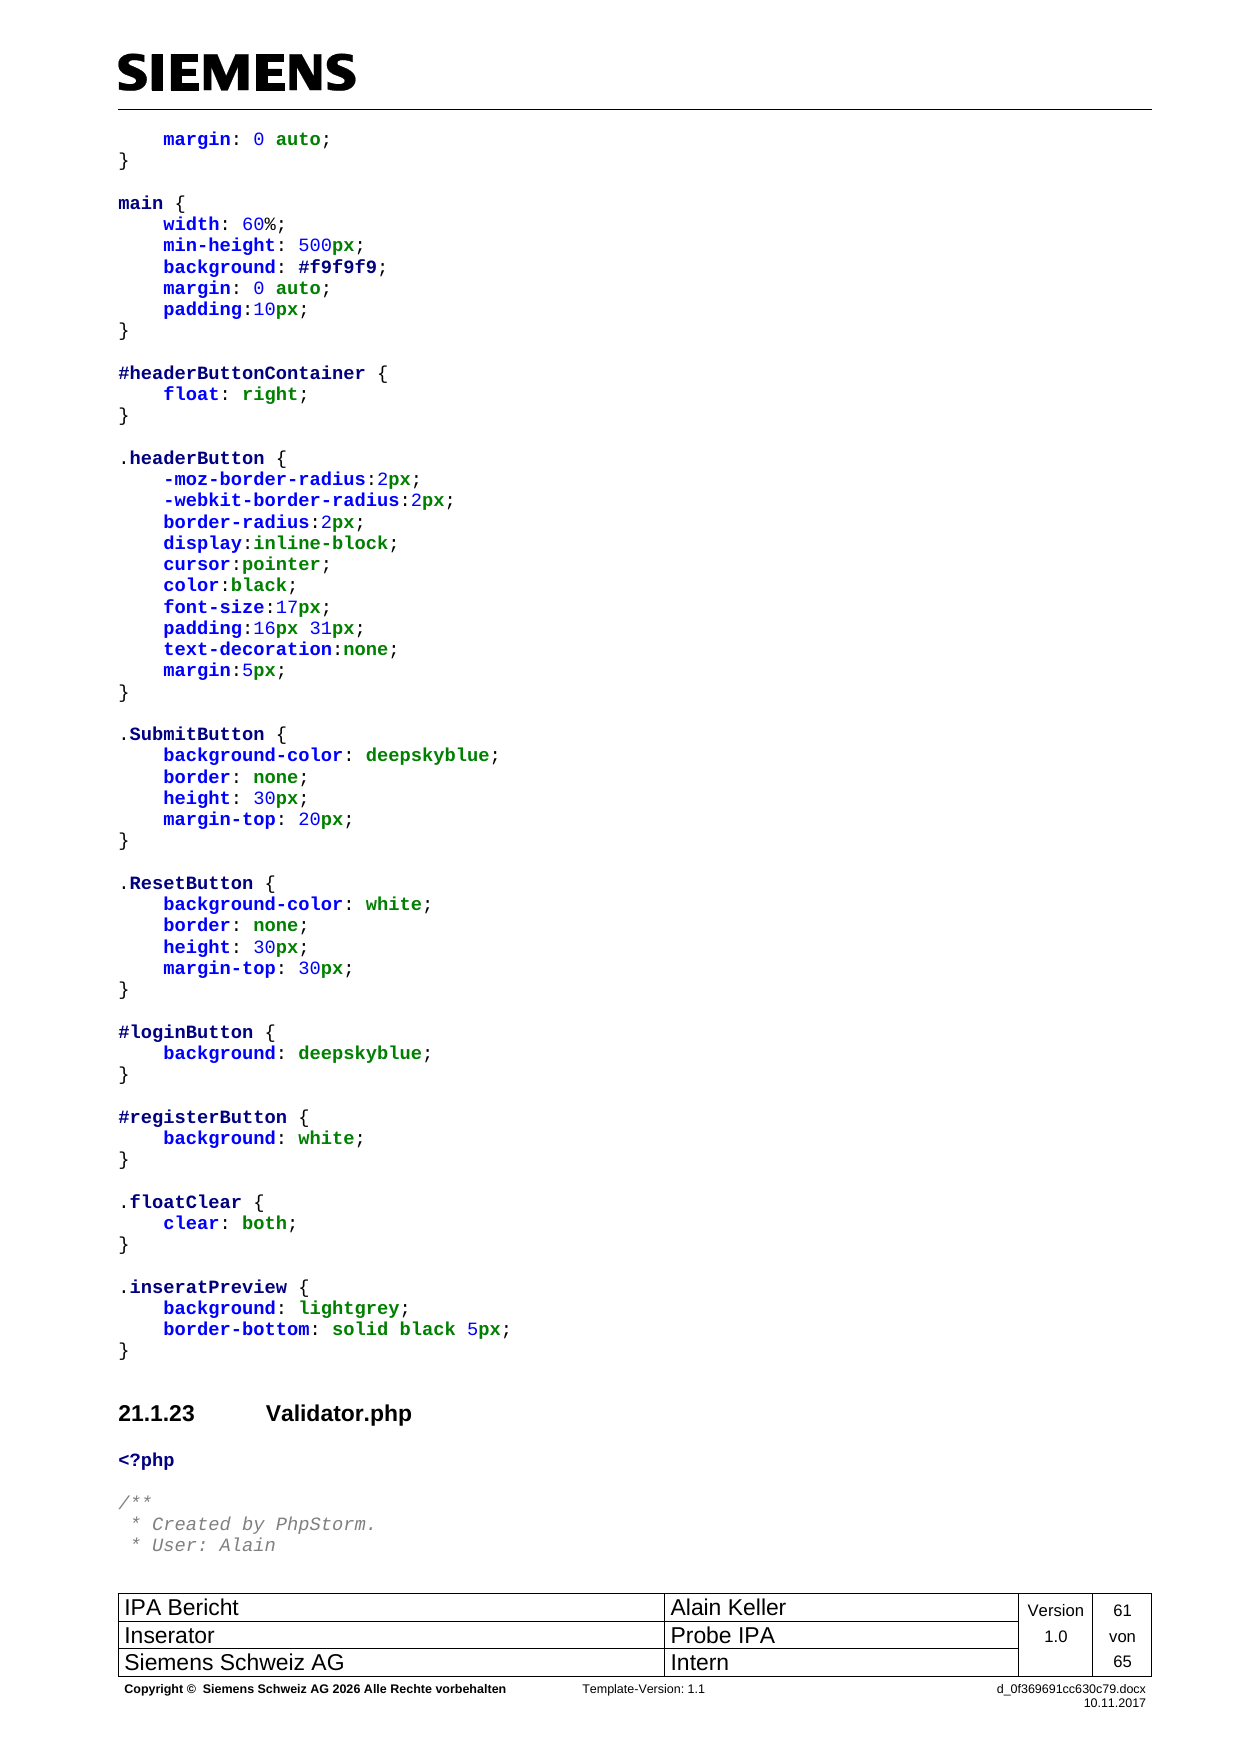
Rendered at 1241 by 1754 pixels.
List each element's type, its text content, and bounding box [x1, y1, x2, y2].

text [118, 1451, 1152, 1557]
subtitle Validator.php [118, 1400, 1152, 1426]
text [118, 130, 1152, 1362]
